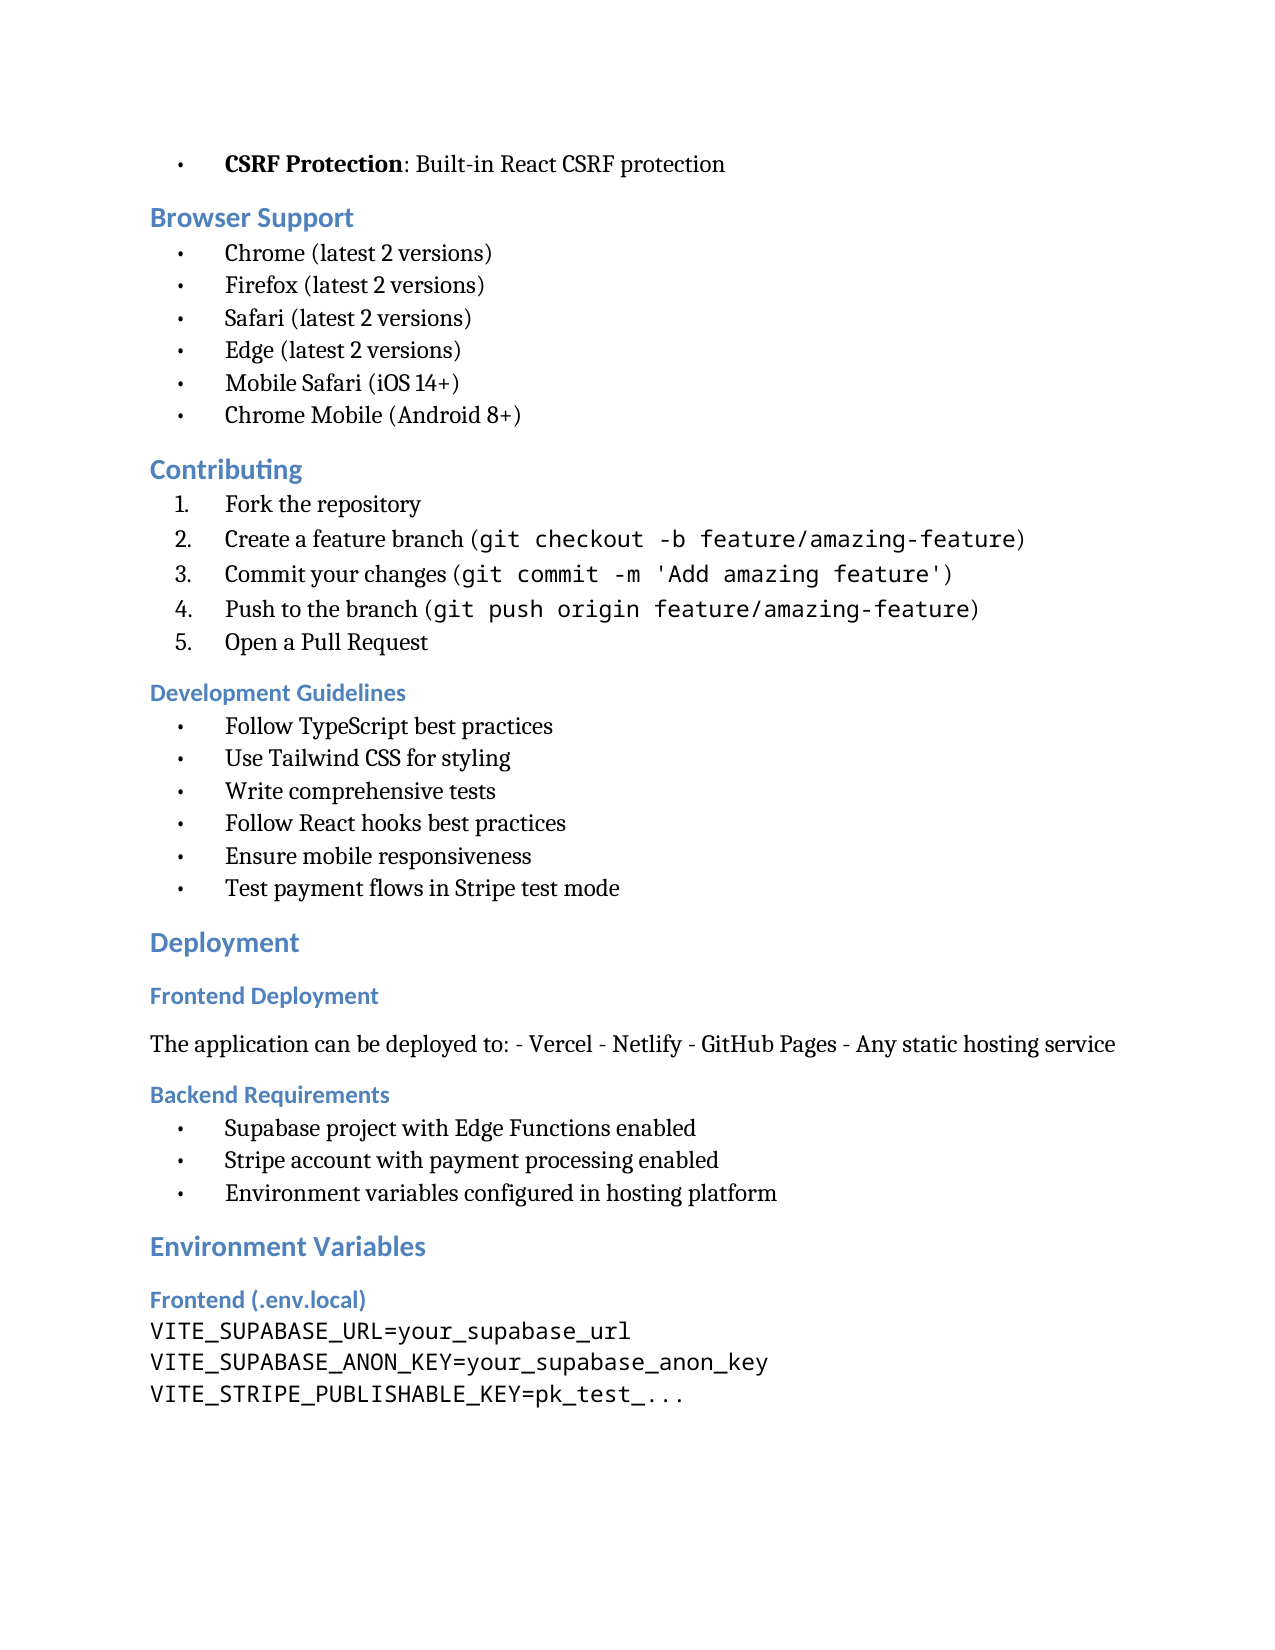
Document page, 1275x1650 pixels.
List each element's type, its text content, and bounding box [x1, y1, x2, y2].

subtitle Browser Support [150, 199, 1125, 235]
subtitle Contributing [150, 451, 1125, 487]
list Environment variables configured in hosting platform [175, 1178, 1125, 1207]
list Create a feature branch (git checkout -b feature/amazing-feature) [175, 523, 1125, 554]
subtitle Frontend Deployment [150, 980, 1125, 1011]
text The application can be deployed to: - Vercel - Netlify - GitHub Pages - Any static hosting service [150, 1029, 1125, 1058]
list CSRF Protection: Built-in React CSRF protection [175, 150, 1125, 179]
list Follow React hooks best practices [175, 809, 1125, 838]
list Open a Pull Request [175, 628, 1125, 657]
list Fork the repository [175, 490, 1125, 519]
list Commit your changes (git commit -m 'Add amazing feature') [175, 558, 1125, 589]
subtitle Environment Variables [150, 1228, 1125, 1264]
list Write comprehensive tests [175, 777, 1125, 806]
text VITE_SUPABASE_URL=your_supabase_url VITE_SUPABASE_ANON_KEY=your_supabase_anon_key VITE_STRIPE_PUBLISHABLE_KEY=pk_test_... [150, 1315, 1125, 1409]
list Push to the branch (git push origin feature/amazing-feature) [175, 593, 1125, 624]
subtitle Backend Requirements [150, 1079, 1125, 1110]
list Chrome Mobile (Android 8+) [175, 401, 1125, 430]
list Use Tailwind CSS for styling [175, 744, 1125, 773]
list Edge (latest 2 versions) [175, 336, 1125, 365]
subtitle Development Guidelines [150, 677, 1125, 708]
list Follow TypeScript best practices [175, 712, 1125, 741]
list Test payment flows in Stripe test mode [175, 874, 1125, 903]
subtitle Frontend (.env.local) [150, 1284, 1125, 1315]
subtitle Deployment [150, 924, 1125, 959]
list Ensure mobile responsiveness [175, 842, 1125, 871]
list Chrome (latest 2 versions) [175, 239, 1125, 268]
list Firefox (latest 2 versions) [175, 271, 1125, 300]
list Stripe account with payment processing enabled [175, 1146, 1125, 1175]
list Supabase project with Edge Functions enabled [175, 1113, 1125, 1142]
list Mobile Safari (iOS 14+) [175, 369, 1125, 398]
list Safari (latest 2 versions) [175, 304, 1125, 333]
